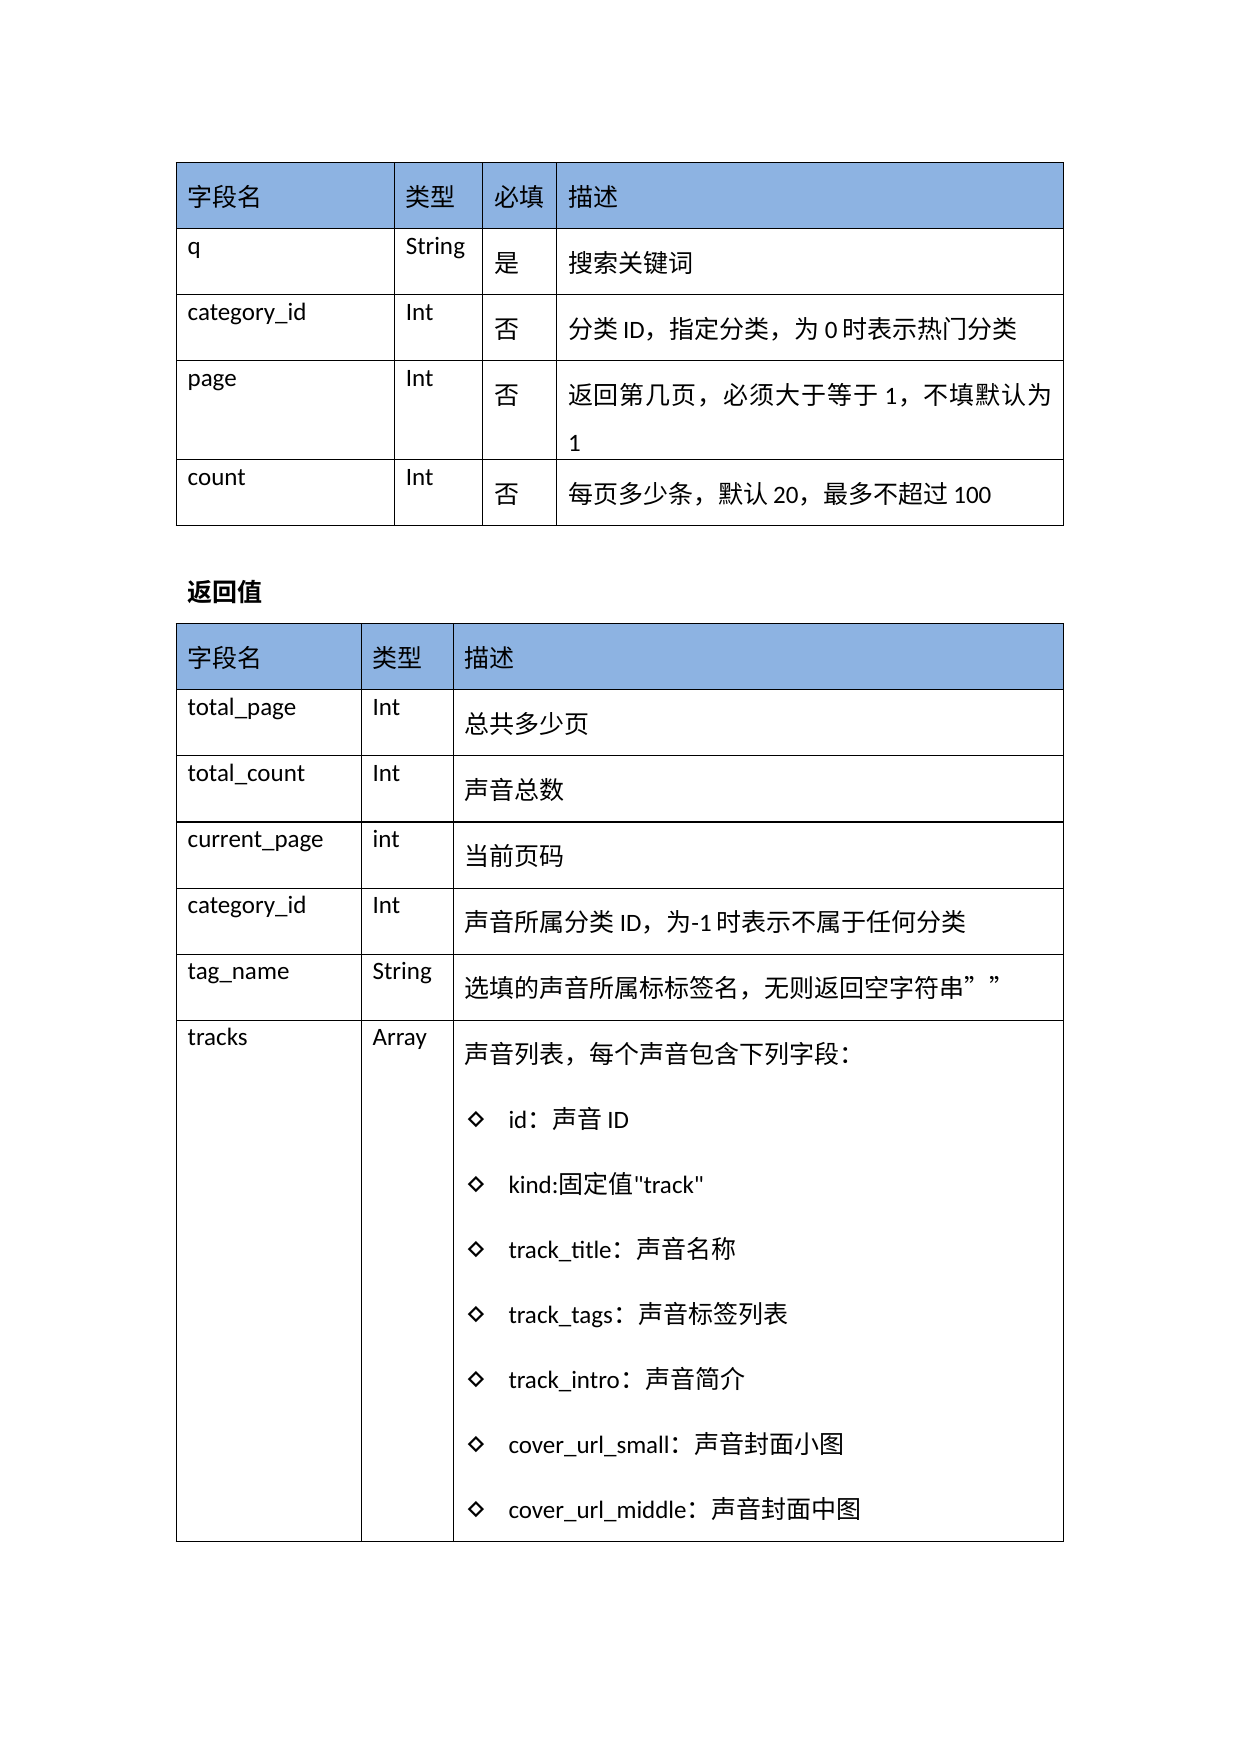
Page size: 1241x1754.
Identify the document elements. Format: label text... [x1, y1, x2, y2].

table_cell tracks [177, 1021, 361, 1541]
table_cell String [395, 229, 482, 294]
table_cell count [177, 460, 394, 525]
table_cell Int [395, 361, 482, 459]
table_cell 是 [483, 229, 556, 294]
table_cell q [177, 229, 394, 294]
table_cell 当前页码 [454, 823, 1063, 887]
table_cell 搜索关键词 [557, 229, 1063, 294]
table_header 字段名 [177, 624, 361, 689]
table_cell Array [362, 1021, 453, 1541]
table_cell Int [362, 690, 453, 755]
table_cell total_count [177, 756, 361, 821]
table_header 类型 [362, 624, 453, 689]
table_cell 总共多少页 [454, 690, 1063, 755]
table_cell 否 [483, 460, 556, 525]
table_header 描述 [557, 163, 1063, 228]
table_cell 声音总数 [454, 756, 1063, 821]
table_cell 返回第几页，必须大于等于1，不填默认为1 [557, 361, 1063, 459]
table_cell Int [395, 460, 482, 525]
table_header 描述 [454, 624, 1063, 689]
table_cell tag_name [177, 955, 361, 1019]
table_cell current_page [177, 823, 361, 887]
table_cell category_id [177, 889, 361, 953]
table_cell 选填的声音所属标标签名，无则返回空字符串”” [454, 955, 1063, 1019]
table_cell total_page [177, 690, 361, 755]
table_cell 否 [483, 361, 556, 459]
table_cell 每页多少条，默认20，最多不超过100 [557, 460, 1063, 525]
table_cell int [362, 823, 453, 887]
table_cell 否 [483, 295, 556, 360]
table_cell Int [362, 889, 453, 953]
table_cell 分类ID，指定分类，为0时表示热门分类 [557, 295, 1063, 360]
table_header 必填 [483, 163, 556, 228]
table_cell 声音所属分类ID，为-1时表示不属于任何分类 [454, 889, 1063, 953]
table_header 字段名 [177, 163, 394, 228]
table_cell Int [362, 756, 453, 821]
text 返回值 [187, 558, 1053, 623]
table_cell category_id [177, 295, 394, 360]
table_cell page [177, 361, 394, 459]
table_header 类型 [395, 163, 482, 228]
table_cell String [362, 955, 453, 1019]
table_cell Int [395, 295, 482, 360]
